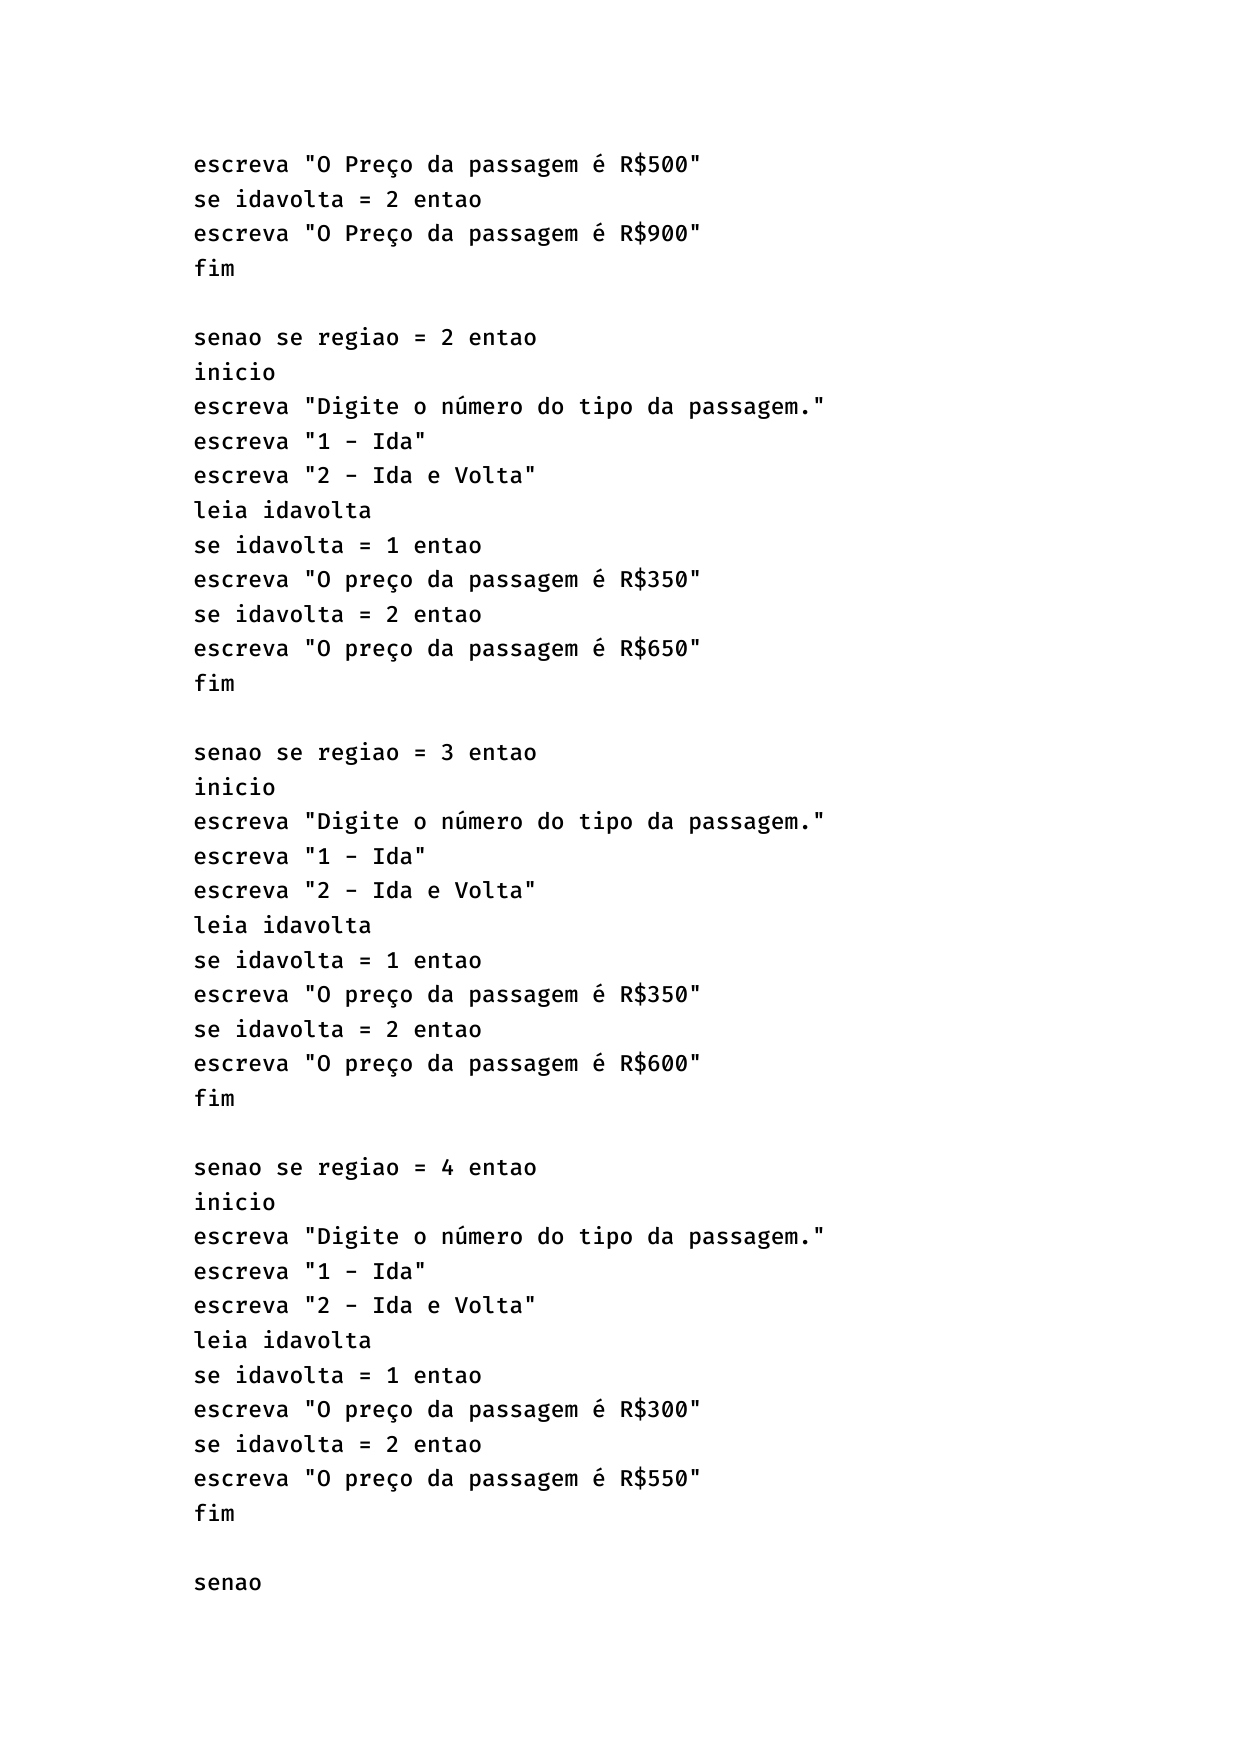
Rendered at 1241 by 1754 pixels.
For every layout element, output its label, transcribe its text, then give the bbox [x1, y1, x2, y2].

text escreva "O preço da passagem é R$600" [193, 1049, 1090, 1079]
text inicio [193, 772, 1090, 803]
text fim [193, 1084, 1090, 1114]
text senao se regiao = 2 entao [193, 323, 1090, 353]
text se idavolta = 1 entao [193, 1360, 1090, 1391]
text inicio [193, 1187, 1090, 1218]
text escreva "O Preço da passagem é R$900" [193, 219, 1090, 249]
text leia idavolta [193, 496, 1090, 526]
text se idavolta = 2 entao [193, 184, 1090, 215]
text se idavolta = 2 entao [193, 599, 1090, 630]
text escreva "2 - Ida e Volta" [193, 876, 1090, 906]
text se idavolta = 2 entao [193, 1014, 1090, 1045]
text escreva "1 - Ida" [193, 427, 1090, 457]
text escreva "1 - Ida" [193, 842, 1090, 872]
text leia idavolta [193, 1326, 1090, 1356]
text se idavolta = 1 entao [193, 945, 1090, 976]
text escreva "O preço da passagem é R$350" [193, 565, 1090, 595]
text escreva "O preço da passagem é R$650" [193, 634, 1090, 664]
text escreva "O preço da passagem é R$350" [193, 980, 1090, 1010]
text fim [193, 254, 1090, 284]
text escreva "O preço da passagem é R$550" [193, 1464, 1090, 1494]
text escreva "Digite o número do tipo da passagem." [193, 1222, 1090, 1252]
text escreva "2 - Ida e Volta" [193, 1291, 1090, 1321]
text senao se regiao = 3 entao [193, 738, 1090, 768]
text se idavolta = 2 entao [193, 1429, 1090, 1460]
text escreva "2 - Ida e Volta" [193, 461, 1090, 491]
text escreva "O Preço da passagem é R$500" [193, 150, 1090, 180]
text escreva "1 - Ida" [193, 1257, 1090, 1287]
text escreva "Digite o número do tipo da passagem." [193, 807, 1090, 837]
text se idavolta = 1 entao [193, 530, 1090, 561]
text senao se regiao = 4 entao [193, 1153, 1090, 1183]
text fim [193, 1499, 1090, 1529]
text leia idavolta [193, 911, 1090, 941]
text inicio [193, 357, 1090, 388]
text escreva "O preço da passagem é R$300" [193, 1395, 1090, 1425]
text senao [193, 1568, 1090, 1598]
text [193, 392, 1090, 422]
text fim [193, 669, 1090, 699]
